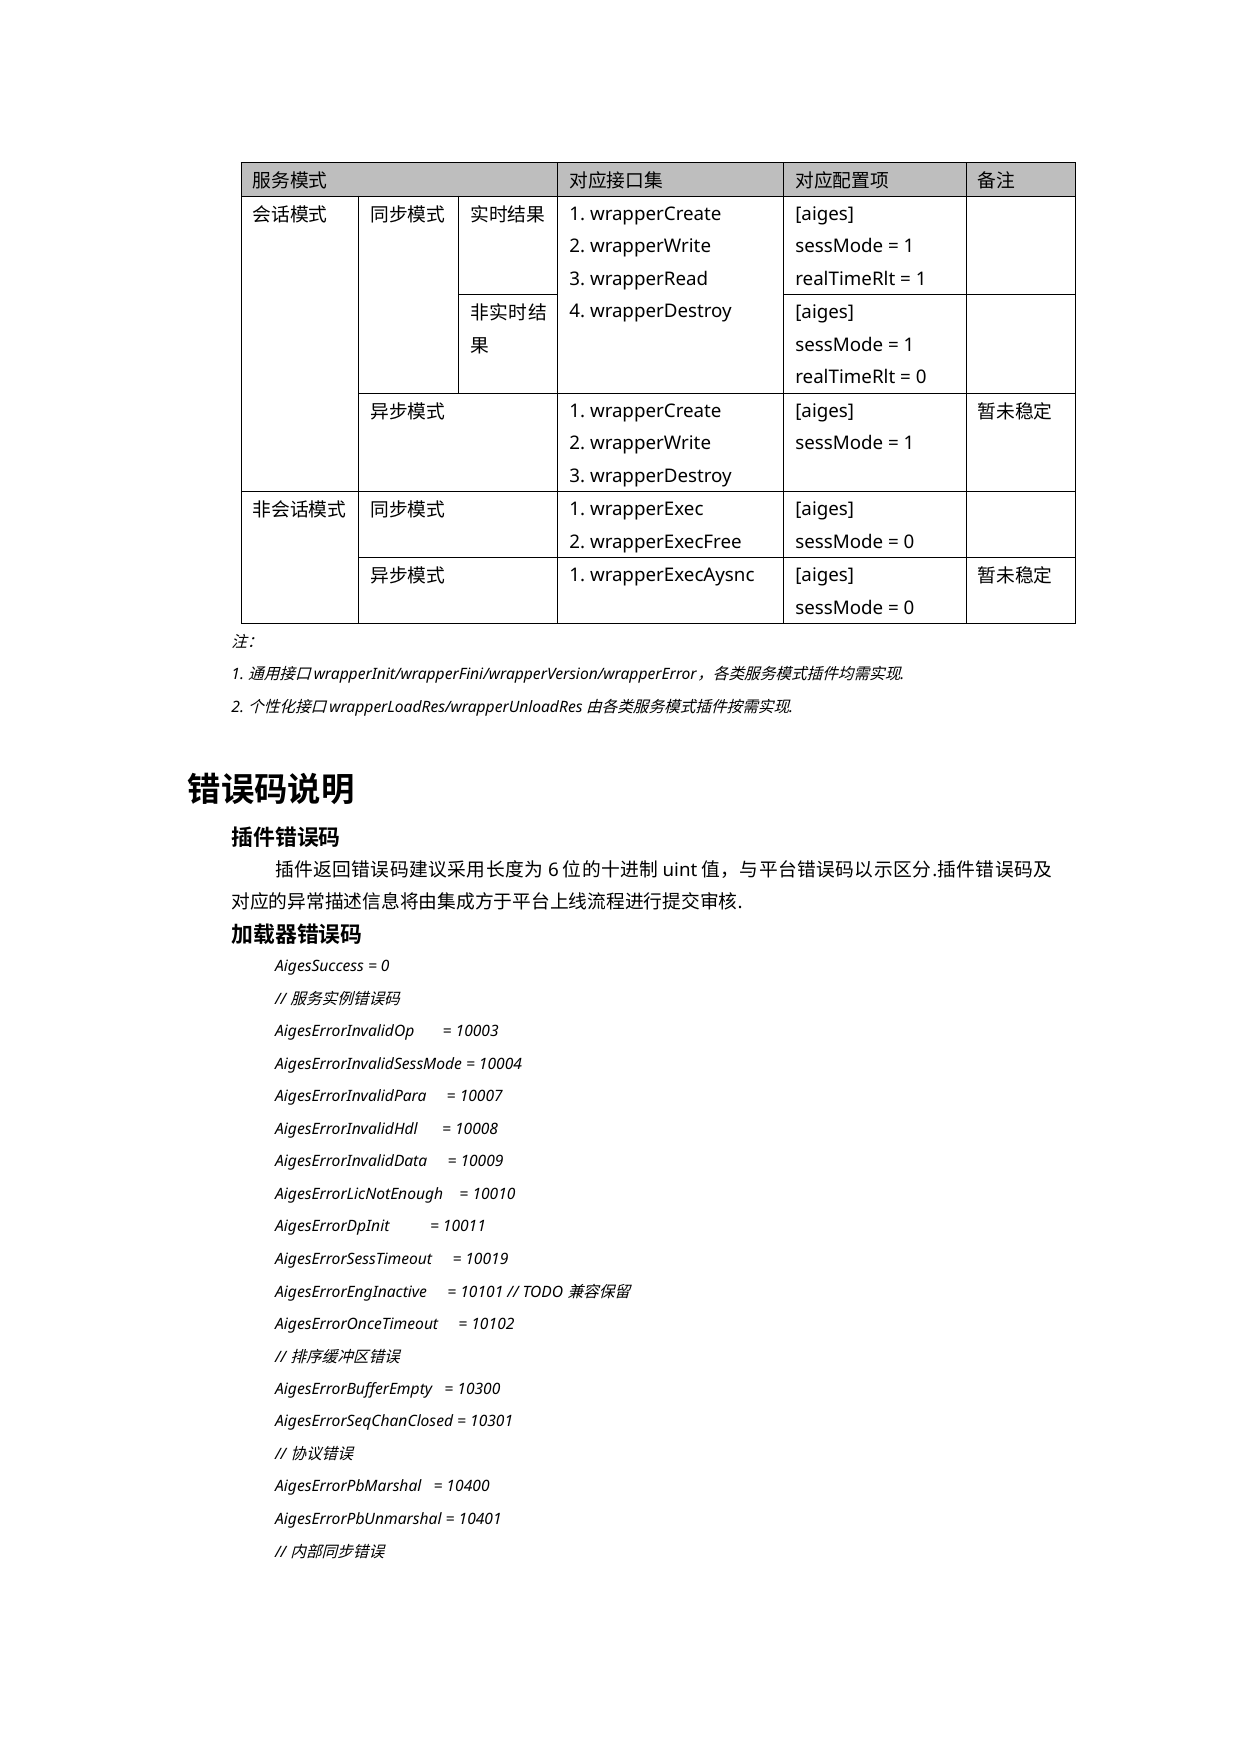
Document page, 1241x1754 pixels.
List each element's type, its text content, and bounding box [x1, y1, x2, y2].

table_cell 同步模式 [359, 492, 557, 557]
table_cell 非实时结果 [459, 295, 557, 393]
text // 排序缓冲区错误 [187, 1339, 1053, 1372]
text AigesErrorEngInactive = 10101 // TODO 兼容保留 [187, 1274, 1053, 1307]
table_cell [967, 197, 1075, 294]
text AigesErrorSeqChanClosed = 10301 [187, 1404, 1053, 1437]
text 插件错误码 [187, 819, 1053, 852]
text AigesErrorPbUnmarshal = 10401 [187, 1502, 1053, 1534]
text 注： [187, 624, 1053, 657]
table_cell wrapperExecAysnc [558, 558, 783, 623]
text AigesErrorSessTimeout = 10019 [187, 1242, 1053, 1274]
text // 内部同步错误 [187, 1534, 1053, 1567]
table_header 对应配置项 [784, 163, 966, 196]
table_cell [aiges] sessMode = 1 realTimeRlt = 0 [784, 295, 966, 393]
table_cell wrapperCreate wrapperWrite wrapperRead wrapperDestroy [558, 197, 783, 393]
list 通用接口wrapperInit/wrapperFini/wrapperVersion/wrapperError，各类服务模式插件均需实现. [187, 657, 1053, 689]
text // 协议错误 [187, 1437, 1053, 1469]
text AigesErrorInvalidSessMode = 10004 [187, 1047, 1053, 1079]
text 错误码说明 [187, 754, 1053, 819]
table_cell [967, 295, 1075, 393]
text AigesErrorOnceTimeout = 10102 [187, 1307, 1053, 1339]
table_cell 异步模式 [359, 394, 557, 491]
table_cell 暂未稳定 [967, 394, 1075, 491]
text AigesErrorLicNotEnough = 10010 [187, 1177, 1053, 1209]
table_cell [aiges] sessMode = 1 realTimeRlt = 1 [784, 197, 966, 294]
table_cell [aiges] sessMode = 0 [784, 558, 966, 623]
table_header 备注 [967, 163, 1075, 196]
table_header 服务模式 [242, 163, 557, 196]
text AigesErrorDpInit = 10011 [187, 1209, 1053, 1242]
table_cell 异步模式 [359, 558, 557, 623]
table_cell wrapperExec wrapperExecFree [558, 492, 783, 557]
text AigesErrorBufferEmpty = 10300 [187, 1372, 1053, 1404]
table_cell 暂未稳定 [967, 558, 1075, 623]
text AigesErrorInvalidData = 10009 [187, 1144, 1053, 1177]
table_cell 实时结果 [459, 197, 557, 294]
text AigesErrorPbMarshal = 10400 [187, 1469, 1053, 1502]
table_cell 同步模式 [359, 197, 458, 393]
table_cell [aiges] sessMode = 0 [784, 492, 966, 557]
text 加载器错误码 [187, 917, 1053, 949]
list 个性化接口wrapperLoadRes/wrapperUnloadRes由各类服务模式插件按需实现. [187, 689, 1053, 722]
table_cell 非会话模式 [242, 492, 358, 623]
table_cell [967, 492, 1075, 557]
table_cell [aiges] sessMode = 1 [784, 394, 966, 491]
text AigesSuccess = 0 [187, 949, 1053, 982]
text AigesErrorInvalidHdl = 10008 [187, 1112, 1053, 1144]
table_cell wrapperCreate wrapperWrite wrapperDestroy [558, 394, 783, 491]
table_header 对应接口集 [558, 163, 783, 196]
text // 服务实例错误码 [187, 982, 1053, 1014]
text AigesErrorInvalidOp = 10003 [187, 1014, 1053, 1047]
text 插件返回错误码建议采用长度为6位的十进制uint值，与平台错误码以示区分.插件错误码及对应的异常描述信息将由集成方于平台上线流程进行提交审核. [231, 852, 1053, 917]
table_cell 会话模式 [242, 197, 358, 491]
text AigesErrorInvalidPara = 10007 [187, 1079, 1053, 1112]
